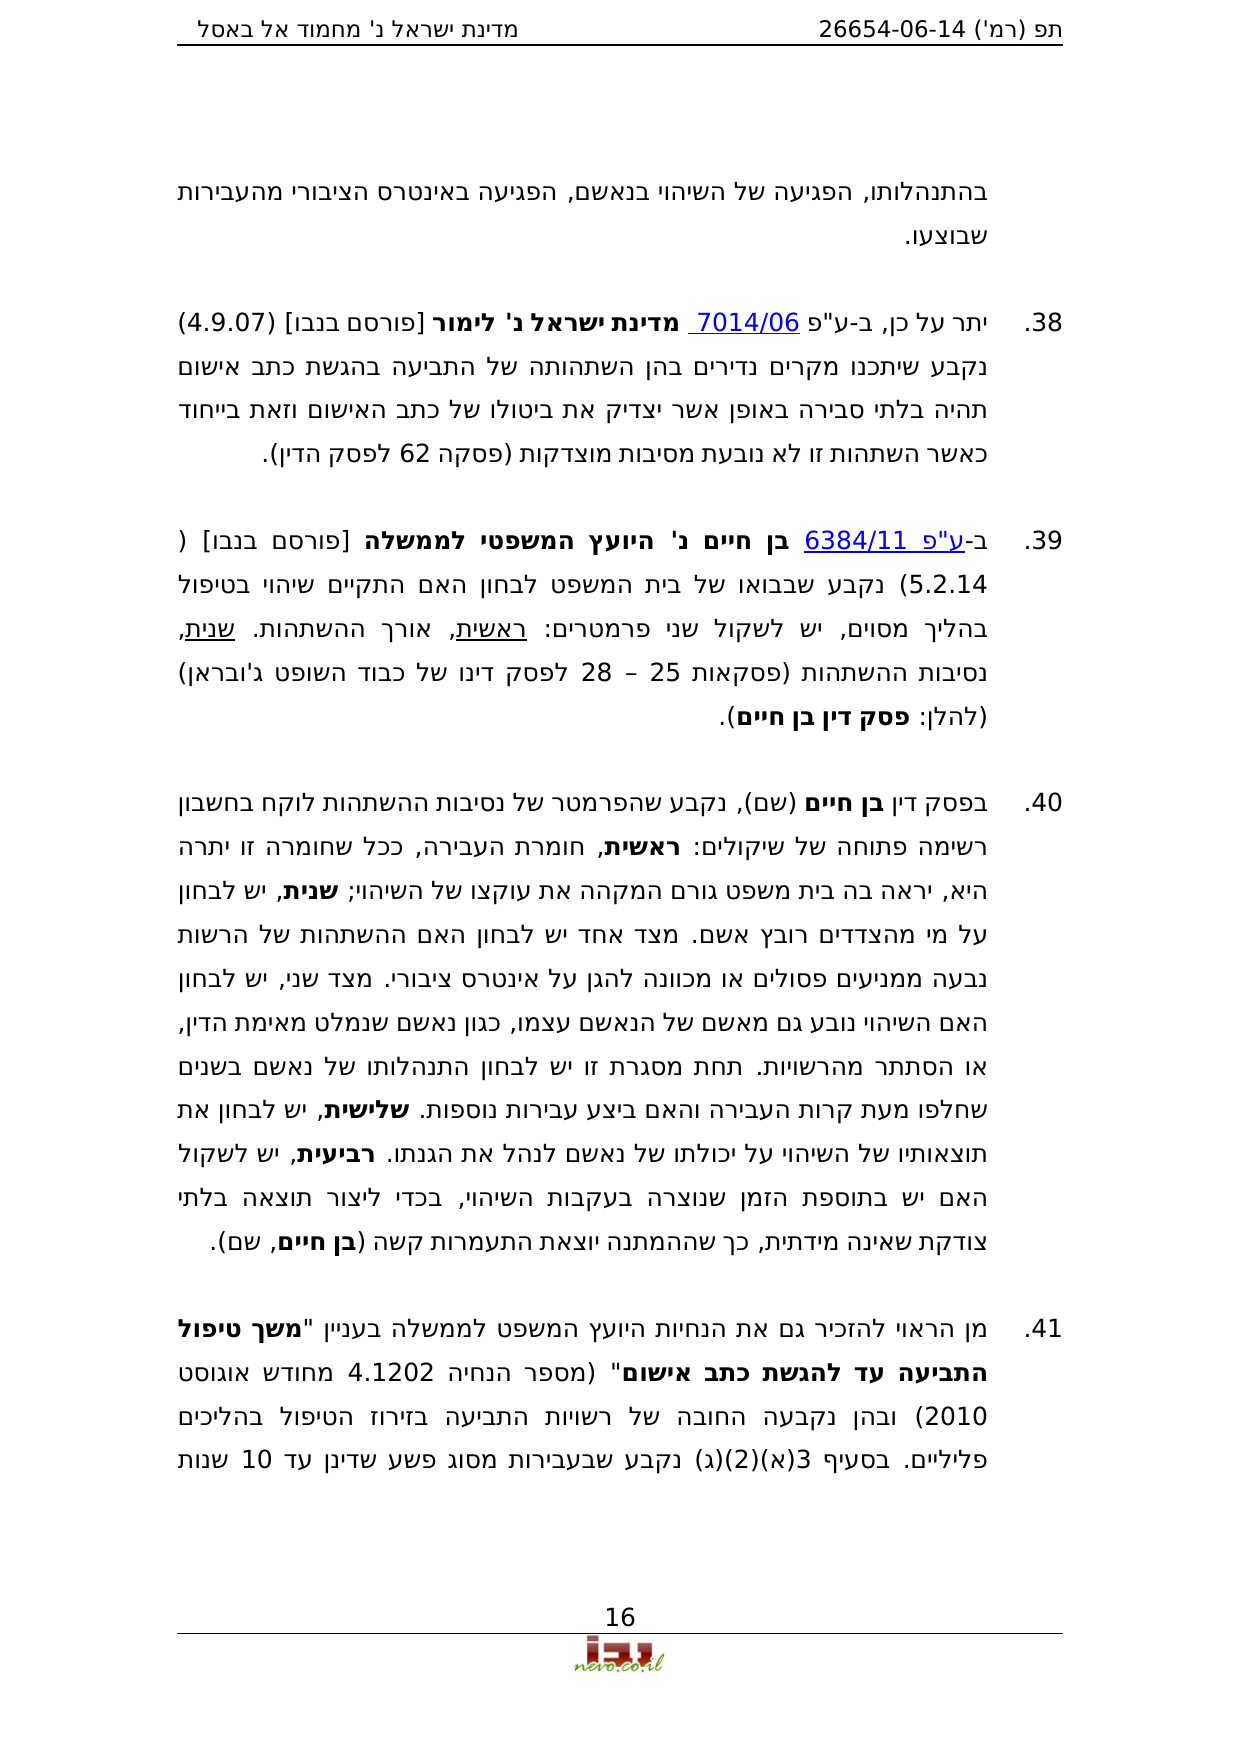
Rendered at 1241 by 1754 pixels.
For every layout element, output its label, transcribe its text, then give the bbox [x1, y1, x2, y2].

text 38. יתר על כן, ב-ע"פ 7014/06 מדינת ישראל נ' לימור [פורסם בנבו] (4.9.07) נקבע שיתכנו מקרים נדירים בהן השתהותה של התביעה בהגשת כתב אישום תהיה בלתי סבירה באופן אשר יצדיק את ביטולו של כתב האישום וזאת בייחוד כאשר השתהות זו לא נובעת מסיבות מוצדקות (פסקה 62 לפסק הדין). [177, 308, 1063, 469]
text 39. ב-ע"פ 6384/11 בן חיים נ' היועץ המשפטי לממשלה [פורסם בנבו] (5.2.14) נקבע שבבואו של בית המשפט לבחון האם התקיים שיהוי בטיפול בהליך מסוים, יש לשקול שני פרמטרים: ראשית, אורך ההשתהות. שנית, נסיבות ההשתהות (פסקאות 25 – 28 לפסק דינו של כבוד השופט ג'ובראן) (להלן: פסק דין בן חיים). [177, 526, 1063, 731]
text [177, 177, 1063, 250]
text 40. בפסק דין בן חיים (שם), נקבע שהפרמטר של נסיבות ההשתהות לוקח בחשבון רשימה פתוחה של שיקולים: ראשית, חומרת העבירה, ככל שחומרה זו יתרה היא, יראה בה בית משפט גורם המקהה את עוקצו של השיהוי; שנית, יש לבחון על מי מהצדדים רובץ אשם. מצד אחד יש לבחון האם ההשתהות של הרשות נבעה ממניעים פסולים או מכוונה להגן על אינטרס ציבורי. מצד שני, יש לבחון האם השיהוי נובע גם מאשם של הנאשם עצמו, כגון נאשם שנמלט מאימת הדין, או הסתתר מהרשויות. תחת מסגרת זו יש לבחון התנהלותו של נאשם בשנים שחלפו מעת קרות העבירה והאם ביצע עבירות נוספות. שלישית, יש לבחון את תוצאותיו של השיהוי על יכולתו של נאשם לנהל את הגנתו. רביעית, יש לשקול האם יש בתוספת הזמן שנוצרה בעקבות השיהוי, בכדי ליצור תוצאה בלתי צודקת שאינה מידתית, כך שההמתנה יוצאת התעמרות קשה (בן חיים, שם). [177, 789, 1063, 1256]
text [177, 1314, 1063, 1475]
picture [574, 1635, 666, 1673]
